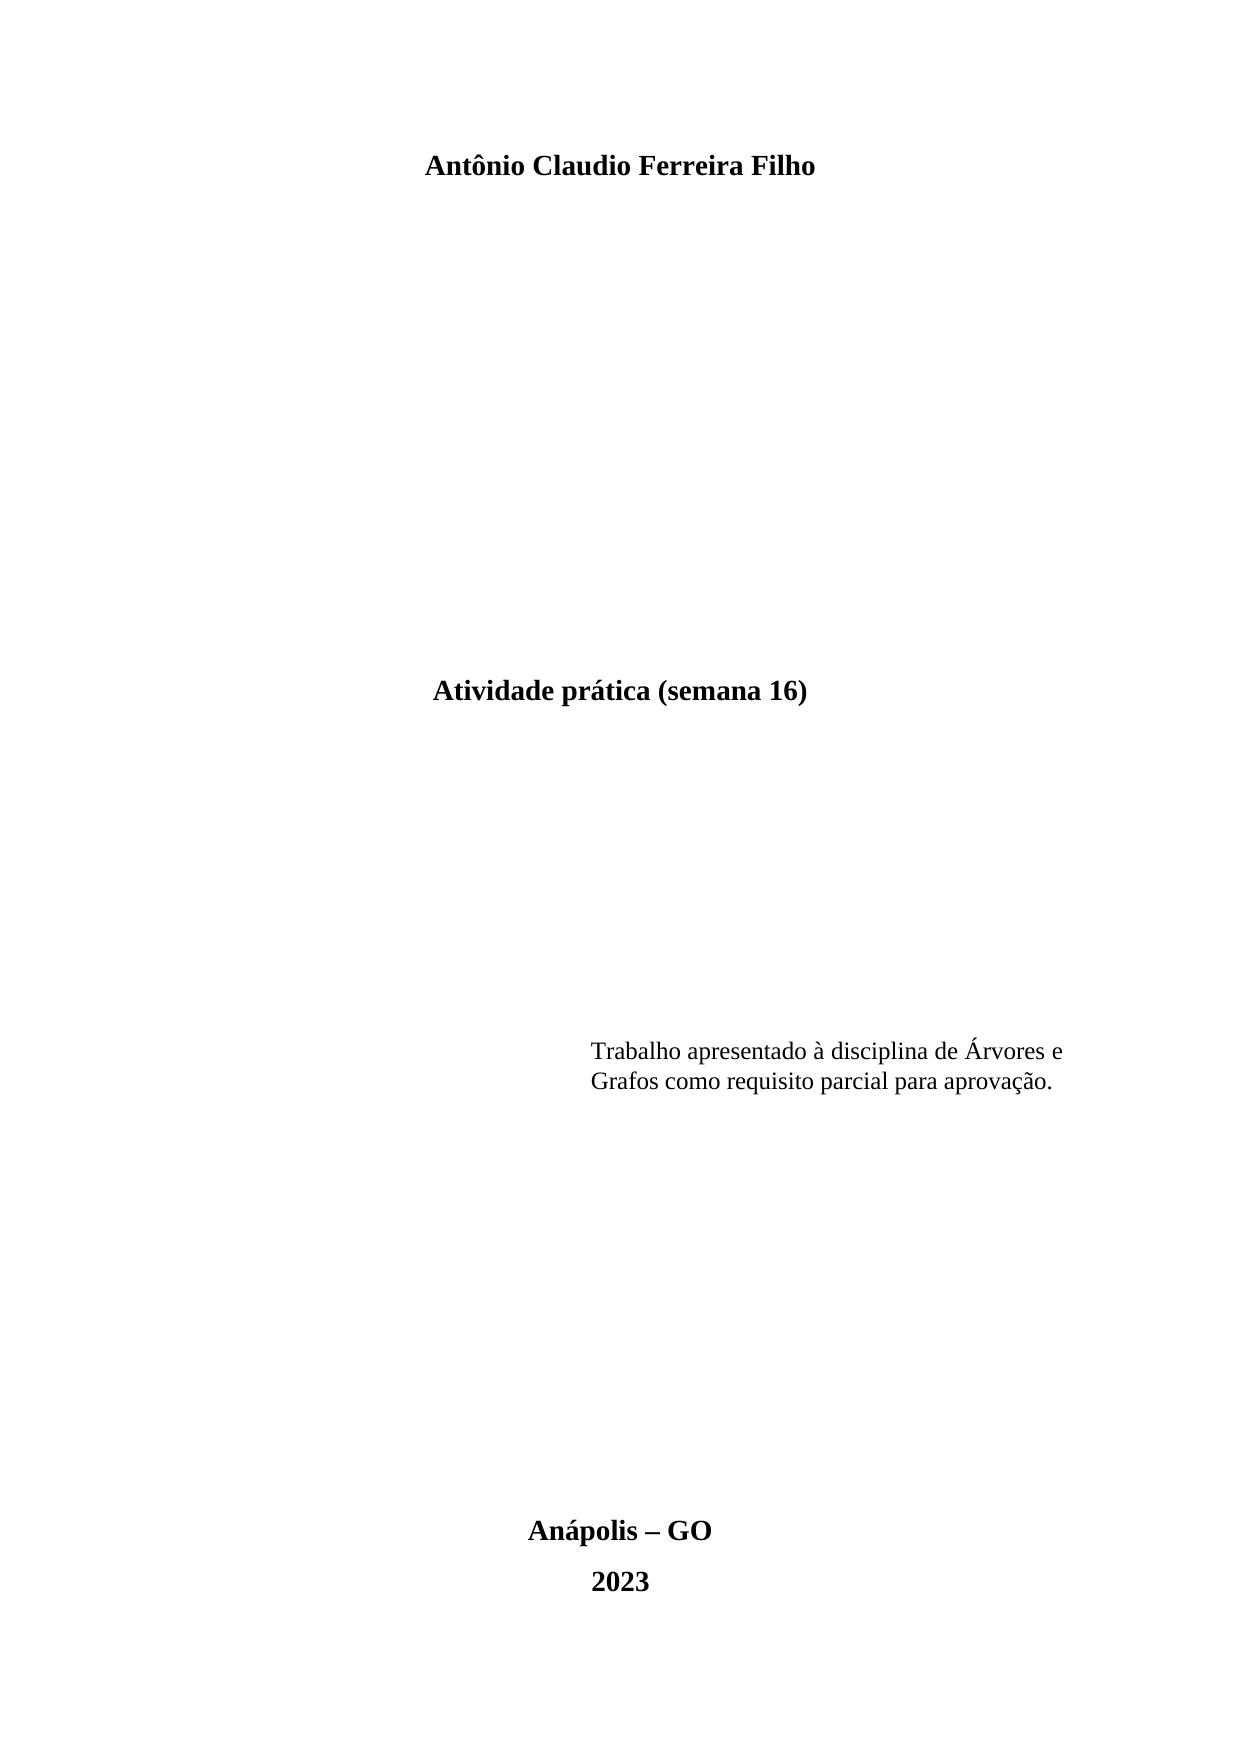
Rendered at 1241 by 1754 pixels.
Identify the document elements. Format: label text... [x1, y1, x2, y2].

text Anápolis – GO [177, 1513, 1063, 1546]
text Trabalho apresentado à disciplina de Árvores e Grafos como requisito parcial para aprovação. [591, 1036, 1063, 1095]
text Antônio Claudio Ferreira Filho [177, 148, 1063, 181]
text Atividade prática (semana 16) [177, 673, 1063, 707]
text 2023 [177, 1564, 1063, 1598]
